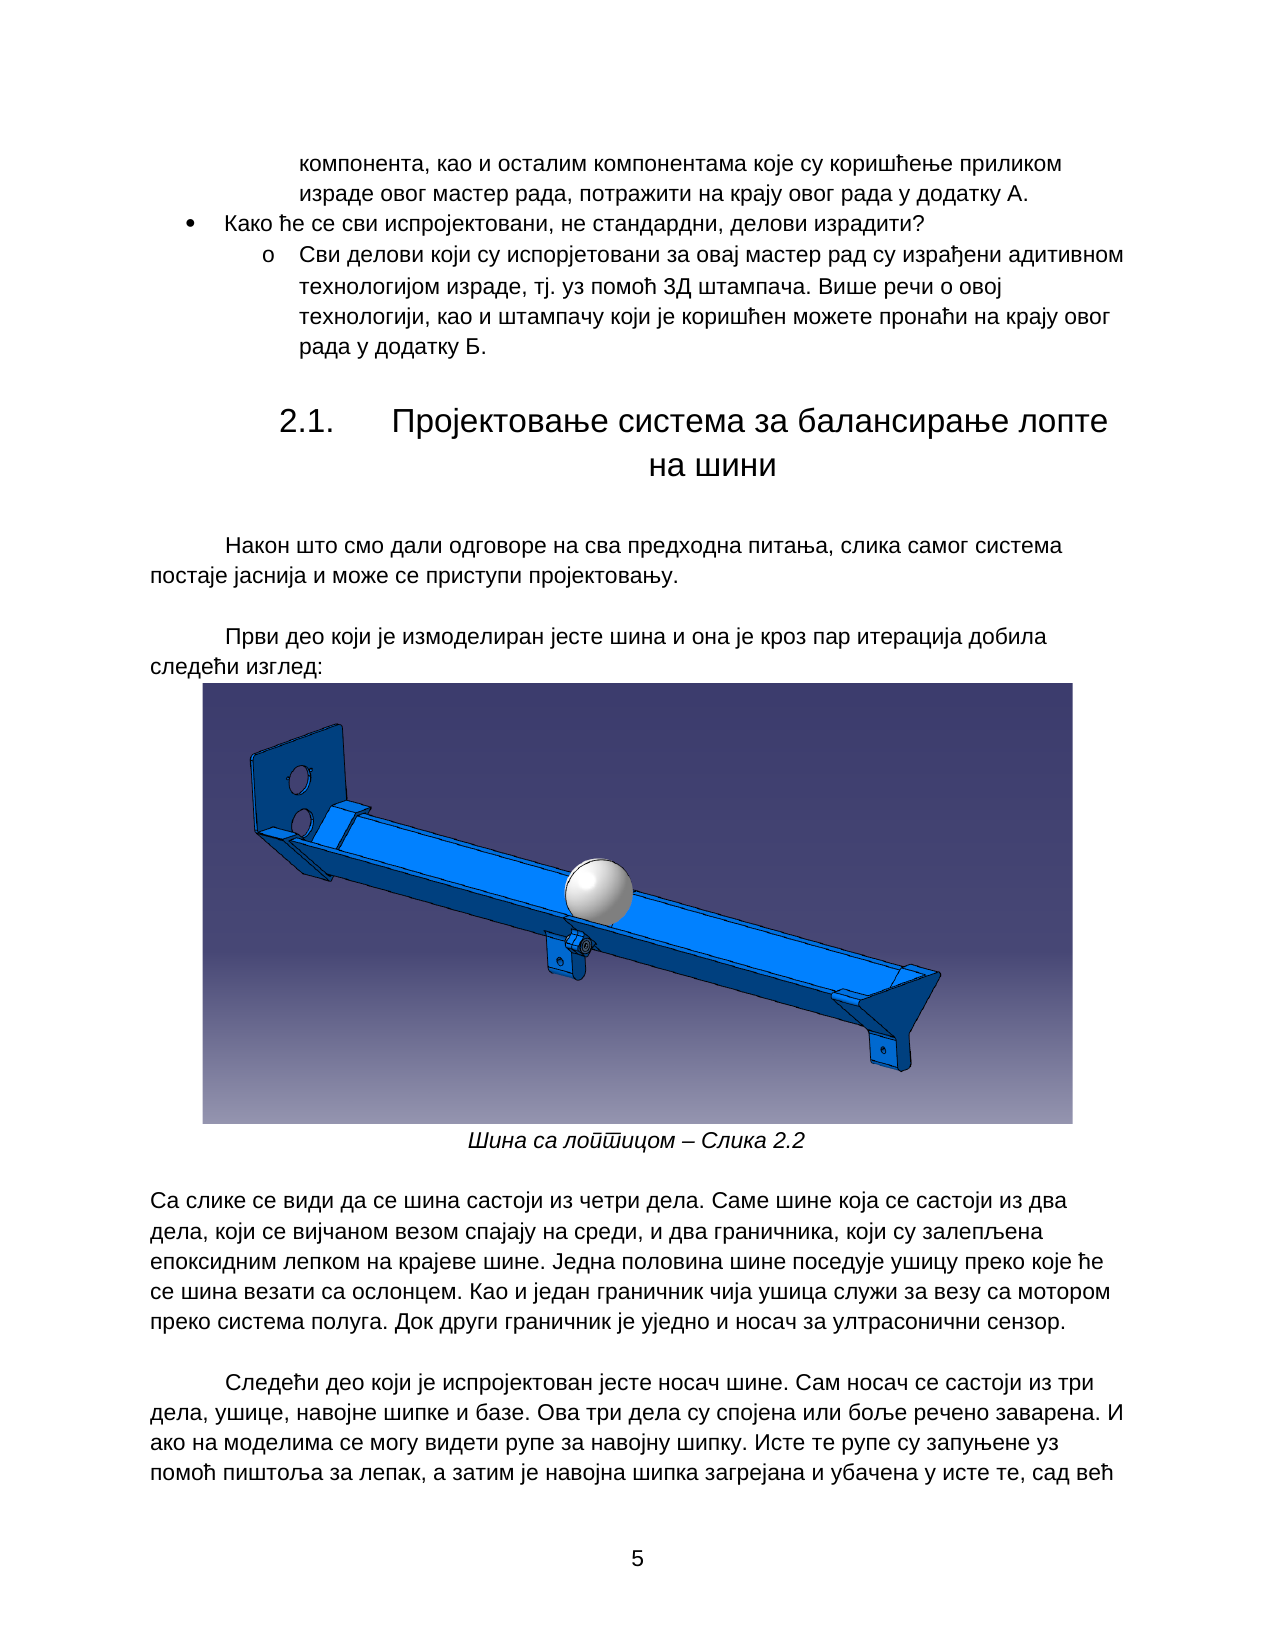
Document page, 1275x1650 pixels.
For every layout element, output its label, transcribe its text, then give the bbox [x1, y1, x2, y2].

text Први део који је измоделиран јесте шина и она је кроз пар итерација добила следећи изглед: [150, 623, 1125, 679]
picture [202, 683, 1073, 1124]
text Са слике се види да се шина састоји из четри дела. Саме шине која се састоји из два дела, који се вијчаном везом спајају на среди, и два граничника, који су залепљена епоксидним лепком на крајеве шине. Једна половина шине поседује ушицу преко које ће се шина везати са ослонцем. Као и један граничник чија ушица служи за везу са мотором преко система полуга. Док други граничник је уједно и носач за ултрасонични сензор. [150, 1187, 1125, 1335]
text Шина са лоптицом – Слика 2.2 [150, 1127, 1125, 1153]
subtitle Пројектовање система за балансирање лопте на шини [262, 401, 1125, 483]
text Након што смо дали одговоре на сва предходна питања, слика самог система постаје јаснија и може се приступи пројектовању. [150, 532, 1125, 588]
list Како ће се сви испројектовани, не стандардни, делови израдити? [186, 210, 1125, 237]
list Сви делови који су испорјетовани за овај мастер рад су израђени адитивном технологијом израде, тј. уз помоћ 3Д штампача. Више речи о овој технологији, као и штампачу који је коришћен можете пронаћи на крају овог рада у додатку Б. [261, 241, 1125, 359]
